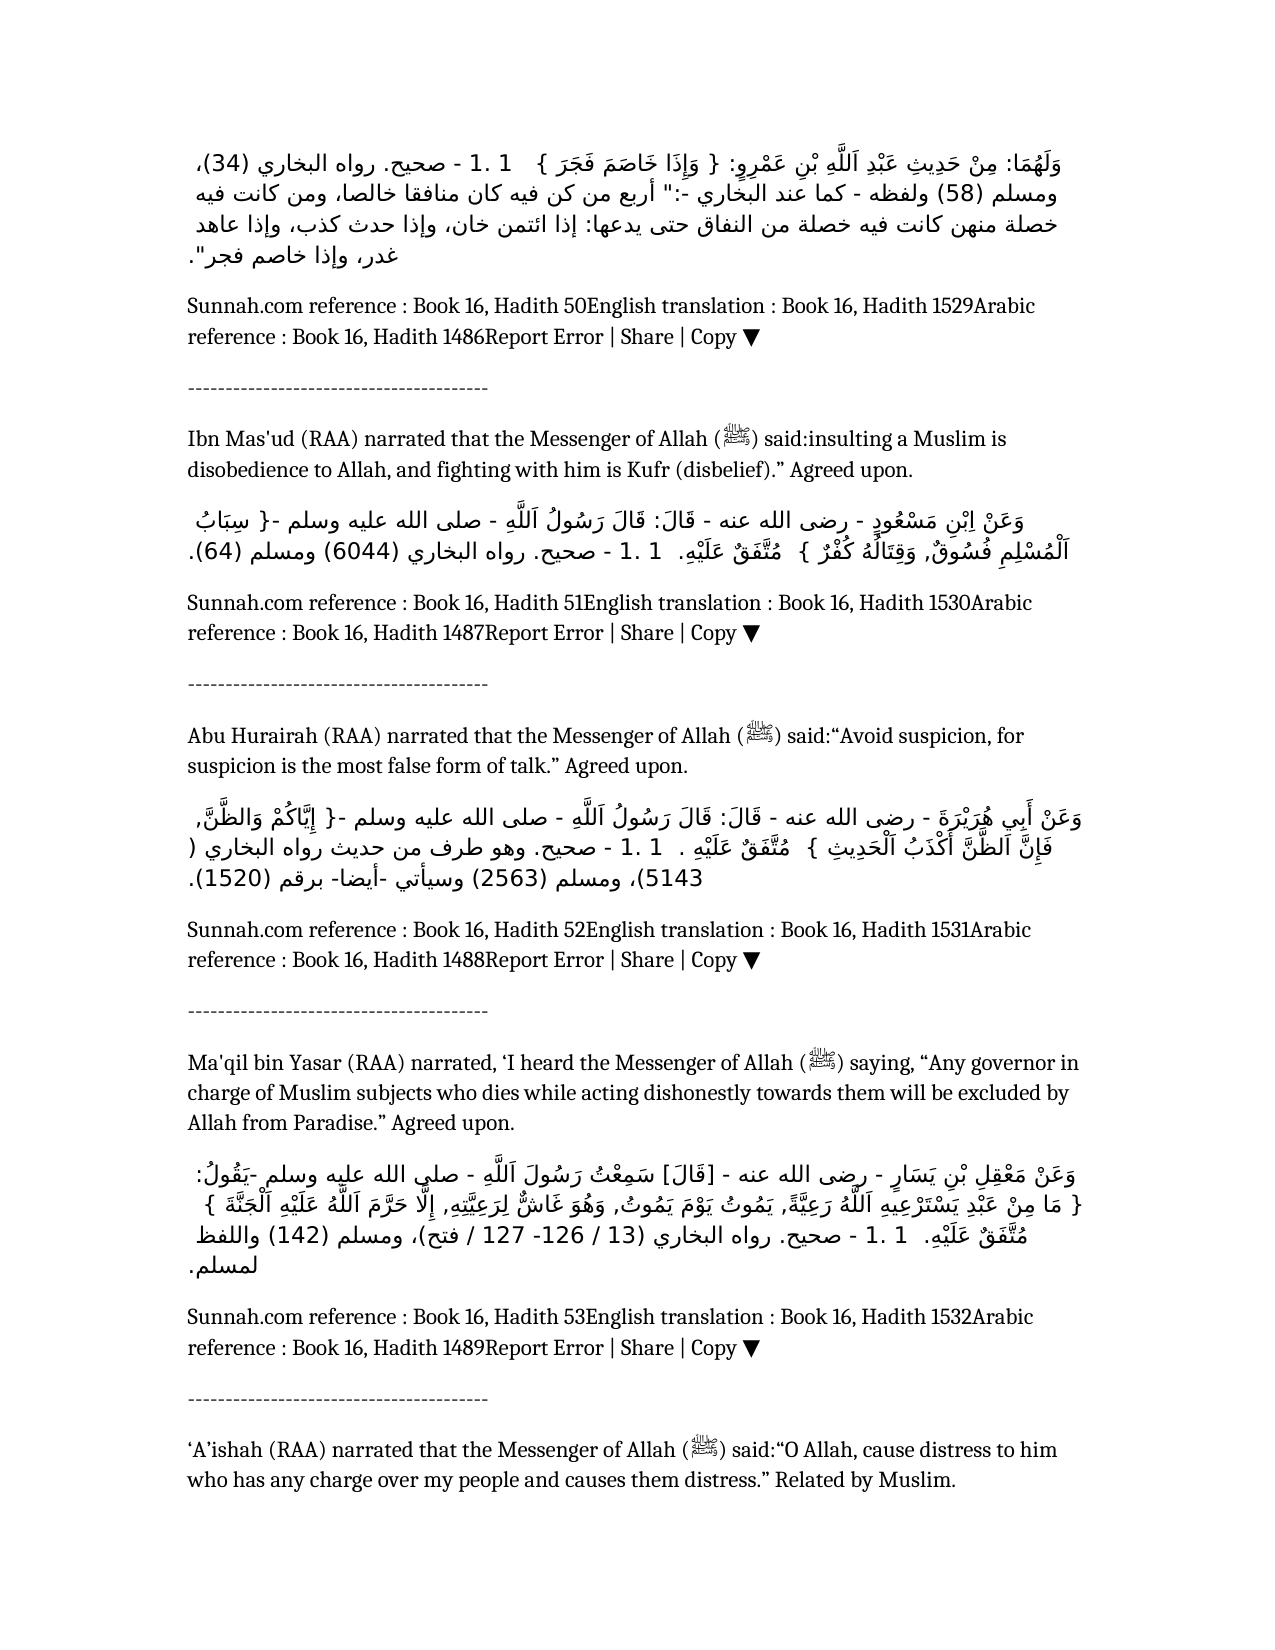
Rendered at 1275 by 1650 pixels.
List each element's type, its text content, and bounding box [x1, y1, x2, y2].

text Sunnah.com reference : Book 16, Hadith 50English translation : Book 16, Hadith 1529Arabic reference : Book 16, Hadith 1486Report Error | Share | Copy ▼ [187, 293, 1087, 350]
text Ma'qil bin Yasar (RAA) narrated, ‘I heard the Messenger of Allah (ﷺ) saying, “Any governor in charge of Muslim subjects who dies while acting dishonestly towards them will be excluded by Allah from Paradise.” Agreed upon. [187, 1049, 1087, 1136]
text ---------------------------------------- [187, 998, 1087, 1024]
text Sunnah.com reference : Book 16, Hadith 53English translation : Book 16, Hadith 1532Arabic reference : Book 16, Hadith 1489Report Error | Share | Copy ▼ [187, 1304, 1087, 1361]
text ‘A’ishah (RAA) narrated that the Messenger of Allah (ﷺ) said:“O Allah, cause distress to him who has any charge over my people and causes them distress.” Related by Muslim. [187, 1436, 1087, 1494]
text Abu Hurairah (RAA) narrated that the Messenger of Allah (ﷺ) said:“Avoid suspicion, for suspicion is the most false form of talk.” Agreed upon. [187, 722, 1087, 779]
text Ibn Mas'ud (RAA) narrated that the Messenger of Allah (ﷺ) said:insulting a Muslim is disobedience to Allah, and fighting with him is Kufr (disbelief).” Agreed upon. [187, 426, 1087, 483]
text وَلَهُمَا: مِنْ حَدِيثِ عَبْدِ اَللَّهِ بْنِ عَمْرِوٍ: { وَإِذَا خَاصَمَ فَجَرَ } 1‏ .‏‏1 ‏- صحيح.‏ رواه البخاري (34)‏، ومسلم (58)‏ ولفظه ‏- كما عند البخاري ‏-:" أربع من كن فيه كان منافقا خالصا، ومن كانت فيه خصلة منهن كانت فيه خصلة من النفاق حتى يدعها: إذا ائتمن خان، وإذا حدث كذب، وإذا عاهد غدر، وإذا خاصم فجر".‏ [187, 150, 1087, 268]
text وَعَنْ أَبِي هُرَيْرَةَ ‏- رضى الله عنه ‏- قَالَ: قَالَ رَسُولُ اَللَّهِ ‏- صلى الله عليه وسلم ‏-{ إِيَّاكُمْ وَالظَّنَّ, فَإِنَّ اَلظَّنَّ أَكْذَبُ اَلْحَدِيثِ } مُتَّفَقٌ عَلَيْهِ .‏ 1‏ .‏‏1 ‏- صحيح.‏ وهو طرف من حديث رواه البخاري (5143)‏، ومسلم (2563)‏ وسيأتي ‏-أيضا‏- برقم (1520)‏.‏ [187, 804, 1087, 892]
text Sunnah.com reference : Book 16, Hadith 51English translation : Book 16, Hadith 1530Arabic reference : Book 16, Hadith 1487Report Error | Share | Copy ▼ [187, 589, 1087, 646]
text وَعَنْ مَعْقِلِ بْنِ يَسَارٍ ‏- رضى الله عنه ‏- [قَالَ] سَمِعْتُ رَسُولَ اَللَّهِ ‏- صلى الله عليه وسلم ‏-يَقُولُ: { مَا مِنْ عَبْدِ يَسْتَرْعِيهِ اَللَّهُ رَعِيَّةً, يَمُوتُ يَوْمَ يَمُوتُ, وَهُوَ غَاشٌّ لِرَعِيَّتِهِ, إِلَّا حَرَّمَ اَللَّهُ عَلَيْهِ اَلْجَنَّةَ } مُتَّفَقٌ عَلَيْهِ.‏ 1‏ .‏‏1 ‏- صحيح.‏ رواه البخاري (13 / 126‏- 127 / فتح)‏، ومسلم (142)‏ واللفظ لمسلم.‏ [187, 1161, 1087, 1279]
text Sunnah.com reference : Book 16, Hadith 52English translation : Book 16, Hadith 1531Arabic reference : Book 16, Hadith 1488Report Error | Share | Copy ▼ [187, 916, 1087, 973]
text ---------------------------------------- [187, 374, 1087, 401]
text وَعَنْ اِبْنِ مَسْعُودٍ ‏- رضى الله عنه ‏- قَالَ: قَالَ رَسُولُ اَللَّهِ ‏- صلى الله عليه وسلم ‏-{ سِبَابُ اَلْمُسْلِمِ فُسُوقٌ, وَقِتَالُهُ كُفْرٌ } مُتَّفَقٌ عَلَيْهِ.‏ 1‏ .‏‏1 ‏- صحيح.‏ رواه البخاري (6044)‏ ومسلم (64)‏.‏ [187, 507, 1087, 565]
text ---------------------------------------- [187, 671, 1087, 697]
text ---------------------------------------- [187, 1385, 1087, 1412]
